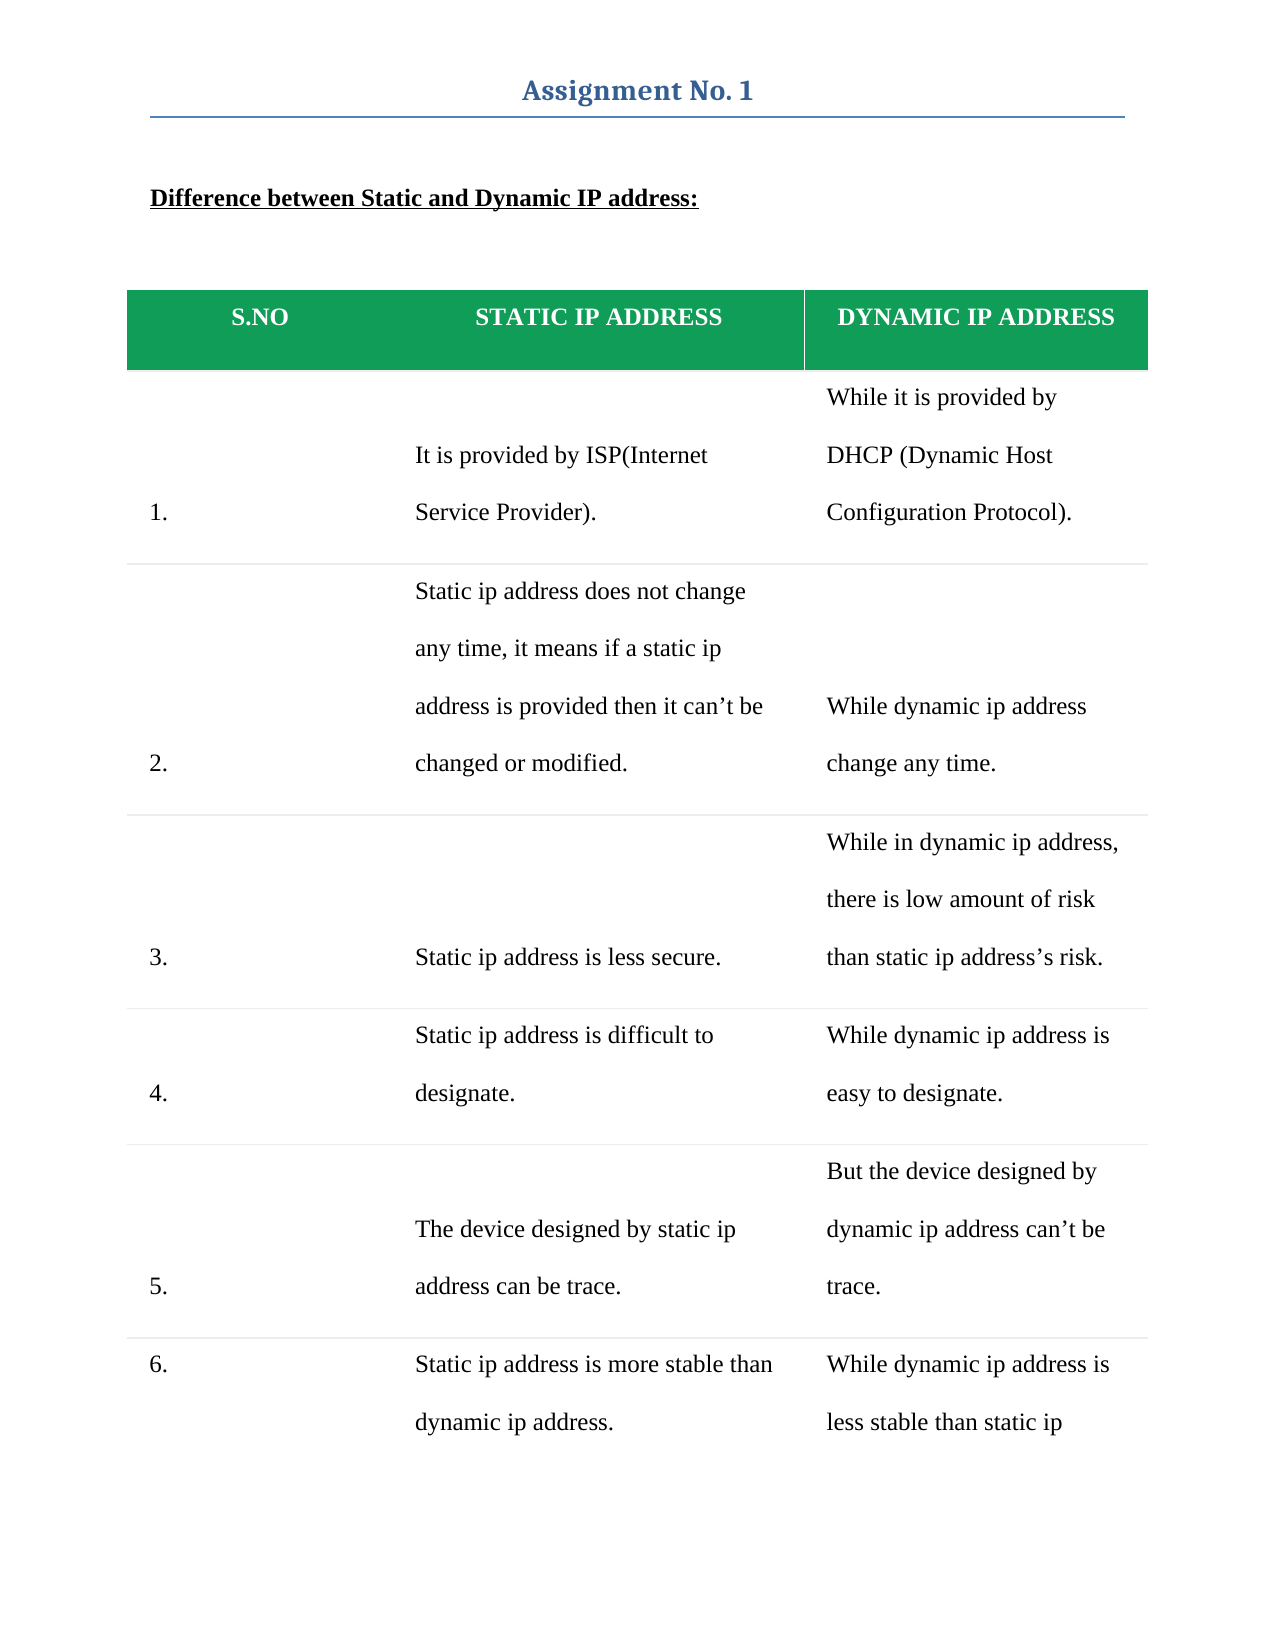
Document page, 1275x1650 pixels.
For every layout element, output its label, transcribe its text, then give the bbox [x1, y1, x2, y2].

text Difference between Static and Dynamic IP address: [150, 150, 1125, 212]
table_cell 4. [127, 1009, 393, 1144]
table_cell While in dynamic ip address, there is low amount of risk than static ip address’s risk. [805, 816, 1148, 1008]
table_cell Static ip address does not change any time, it means if a static ip address is provided then it can’t be changed or modified. [393, 565, 804, 814]
table_header S.NO [127, 290, 393, 370]
table_cell It is provided by ISP(Internet Service Provider). [393, 372, 804, 563]
table_header STATIC IP ADDRESS [393, 290, 804, 370]
table_cell 1. [127, 372, 393, 563]
table_cell 3. [127, 816, 393, 1008]
table_cell Static ip address is difficult to designate. [393, 1009, 804, 1144]
table_cell 2. [127, 565, 393, 814]
table_cell While dynamic ip address is easy to designate. [805, 1009, 1148, 1144]
table_cell 5. [127, 1145, 393, 1337]
table_cell While dynamic ip address change any time. [805, 565, 1148, 814]
table_cell While it is provided by DHCP (Dynamic Host Configuration Protocol). [805, 372, 1148, 563]
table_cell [393, 1339, 804, 1473]
table_cell Static ip address is less secure. [393, 816, 804, 1008]
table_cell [805, 1339, 1148, 1473]
table_cell But the device designed by dynamic ip address can’t be trace. [805, 1145, 1148, 1337]
table_cell 6. [127, 1339, 393, 1473]
table_cell The device designed by static ip address can be trace. [393, 1145, 804, 1337]
table_header DYNAMIC IP ADDRESS [805, 290, 1148, 370]
